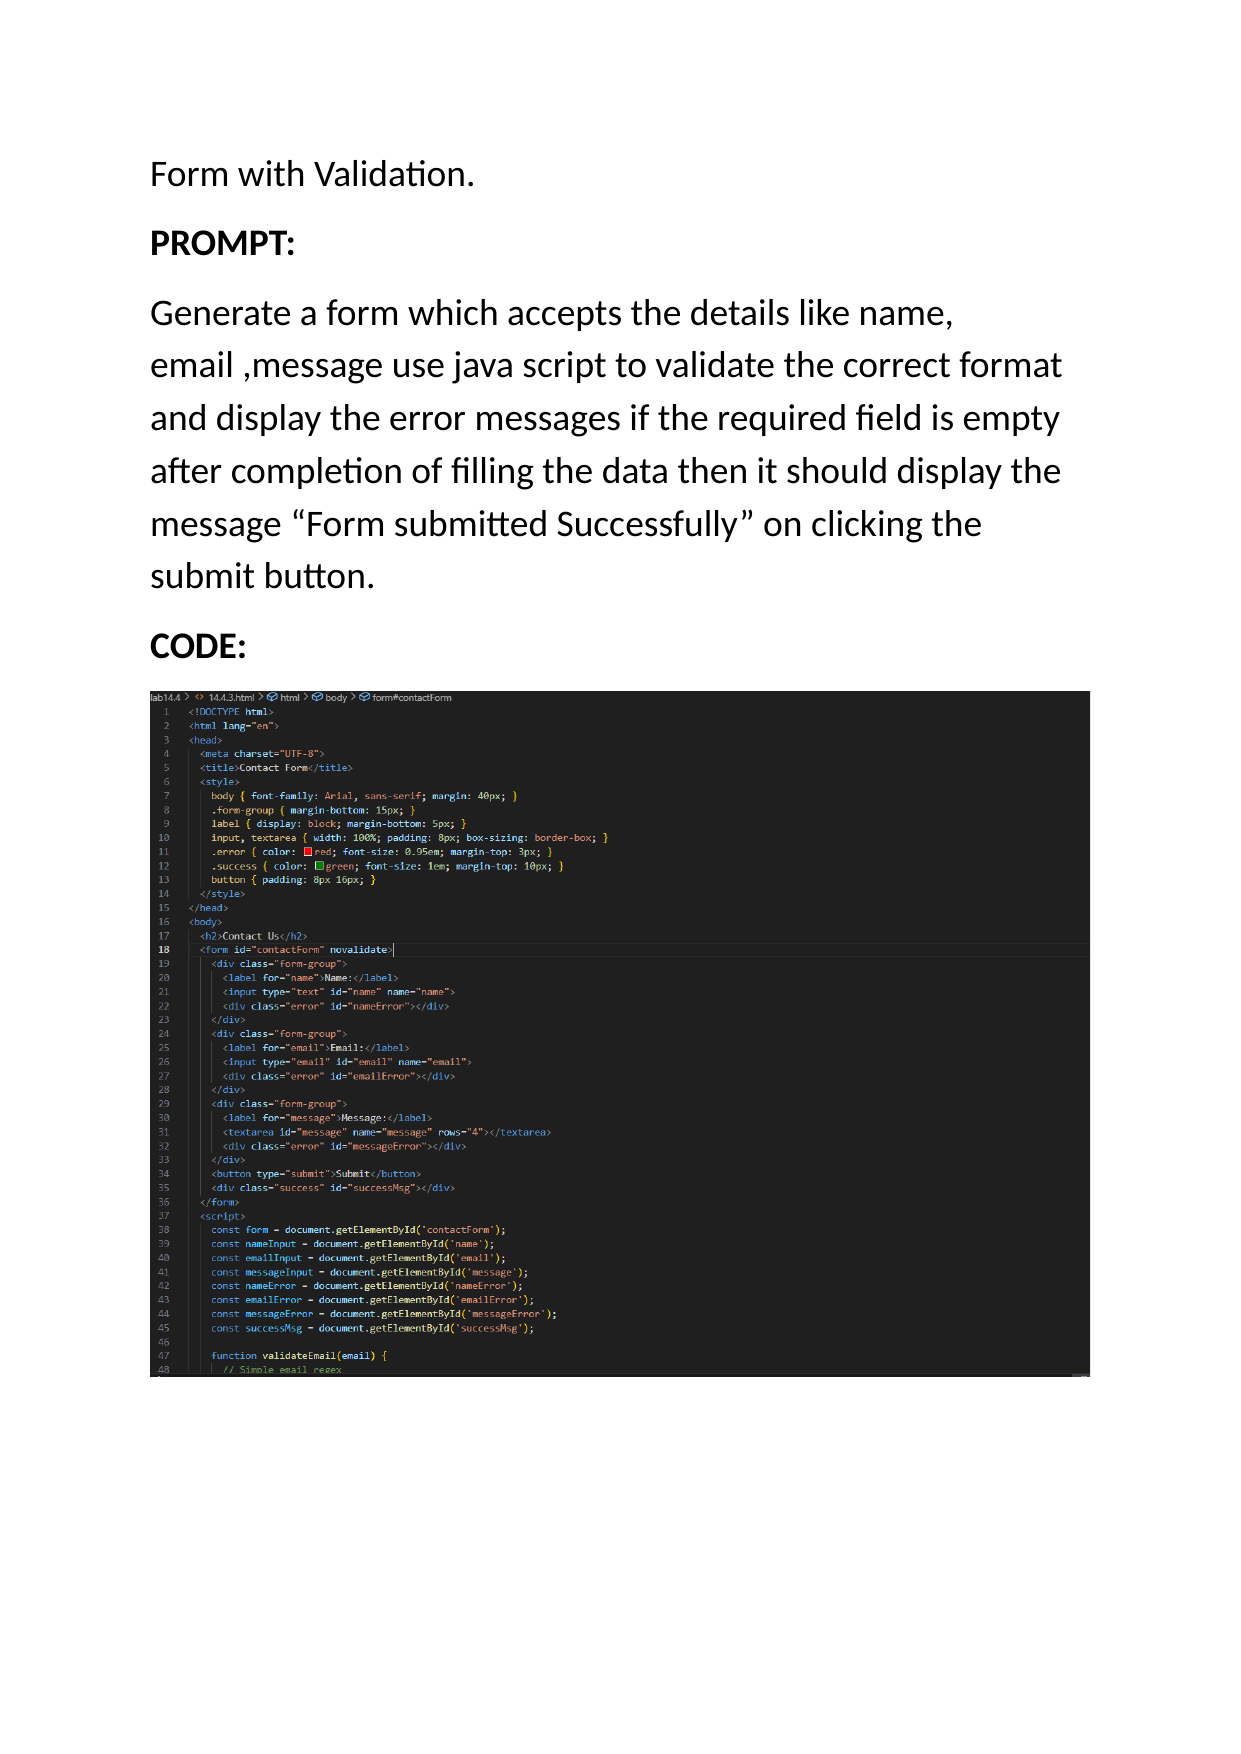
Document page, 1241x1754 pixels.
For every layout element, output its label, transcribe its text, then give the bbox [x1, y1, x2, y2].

text PROMPT: [150, 219, 1090, 265]
text Generate a form which accepts the details like name, email ,message use java script to validate the correct format and display the error messages if the required field is empty after completion of filling the data then it should display the message “Form submitted Successfully” on clicking the submit button. [150, 289, 1090, 598]
text CODE: [150, 622, 1090, 667]
text Form with Validation. [150, 150, 1090, 196]
picture [150, 691, 1091, 1377]
